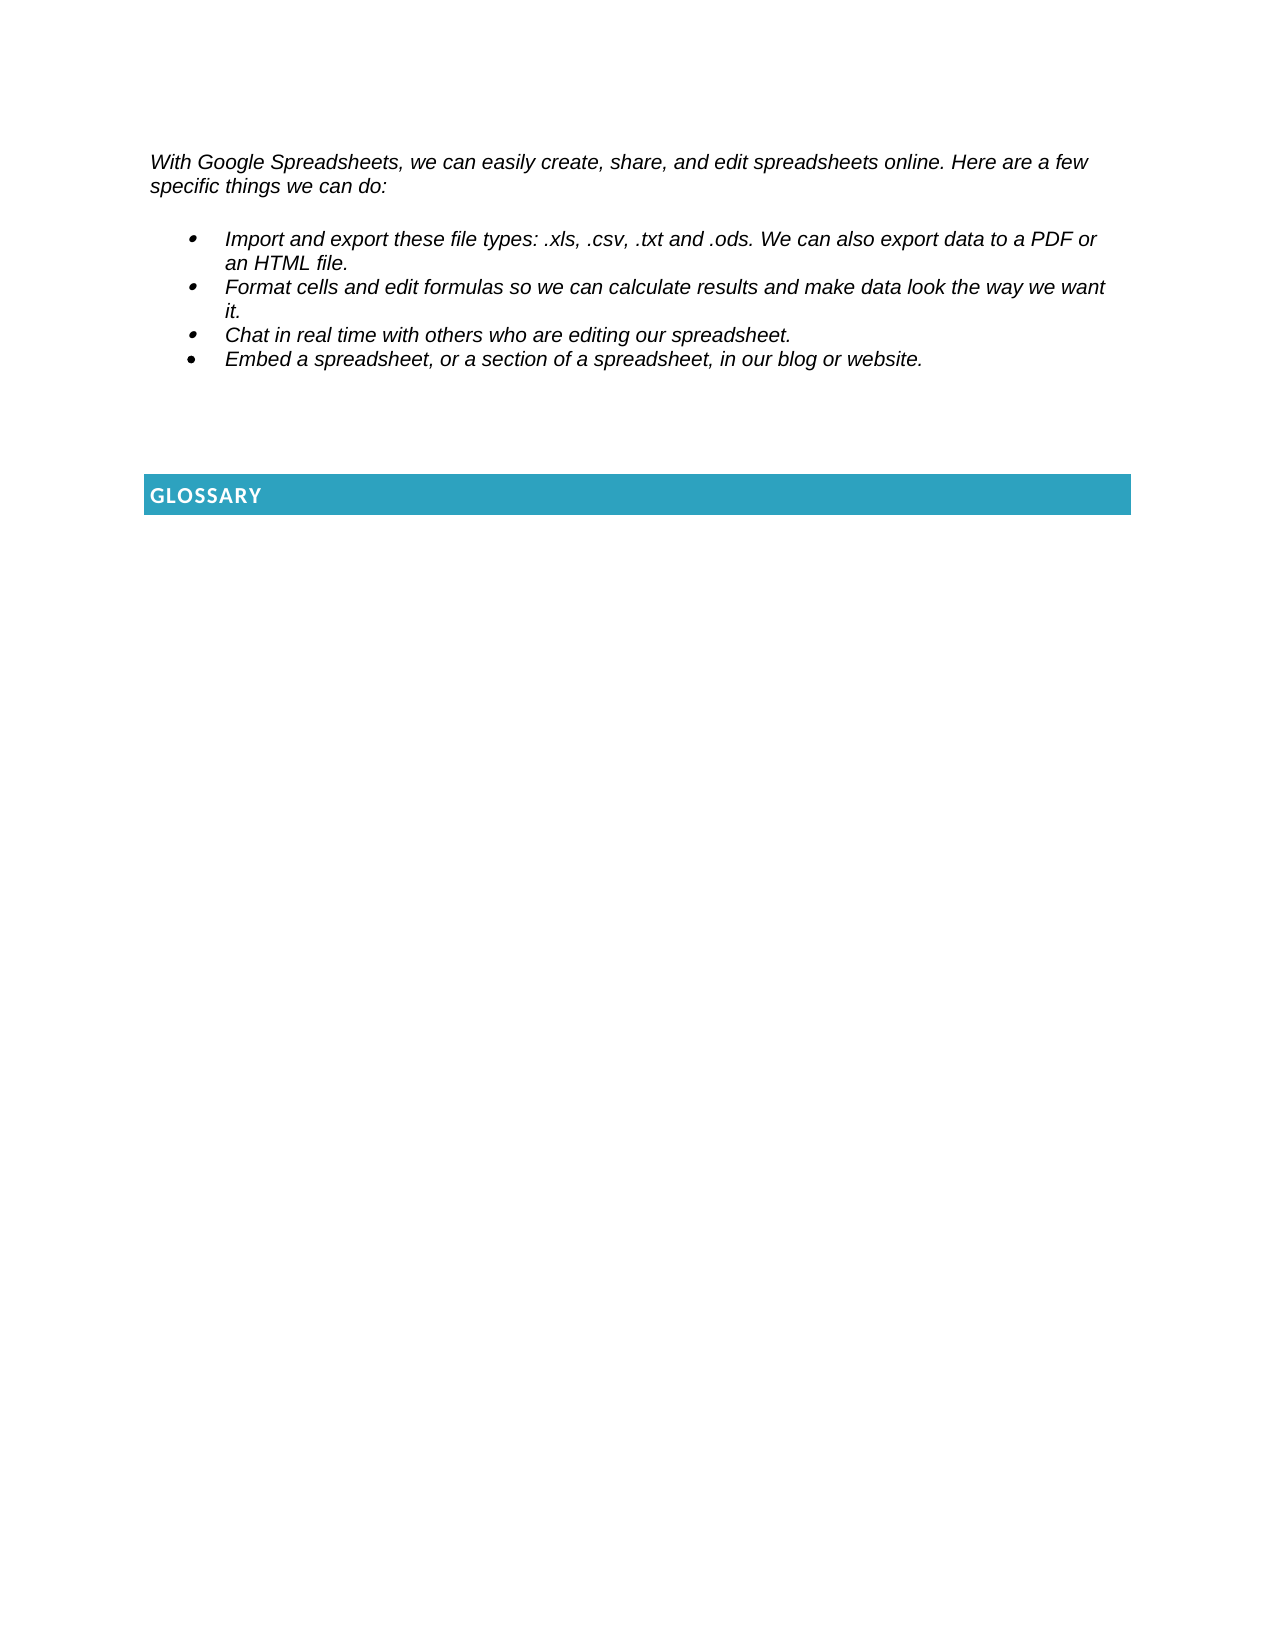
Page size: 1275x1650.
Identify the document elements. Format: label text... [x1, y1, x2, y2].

list Import and export these file types: .xls, .csv, .txt and .ods. We can also export data to a PDF or an HTML file. [187, 227, 1125, 275]
list Format cells and edit formulas so we can calculate results and make data look the way we want it. [187, 275, 1125, 323]
text With Google Spreadsheets, we can easily create, share, and edit spreadsheets online. Here are a few specific things we can do: [150, 150, 1125, 198]
subtitle GLOSSARY [150, 481, 1125, 509]
list Chat in real time with others who are editing our spreadsheet. [187, 323, 1125, 347]
list Embed a spreadsheet, or a section of a spreadsheet, in our blog or website. [187, 347, 1125, 371]
